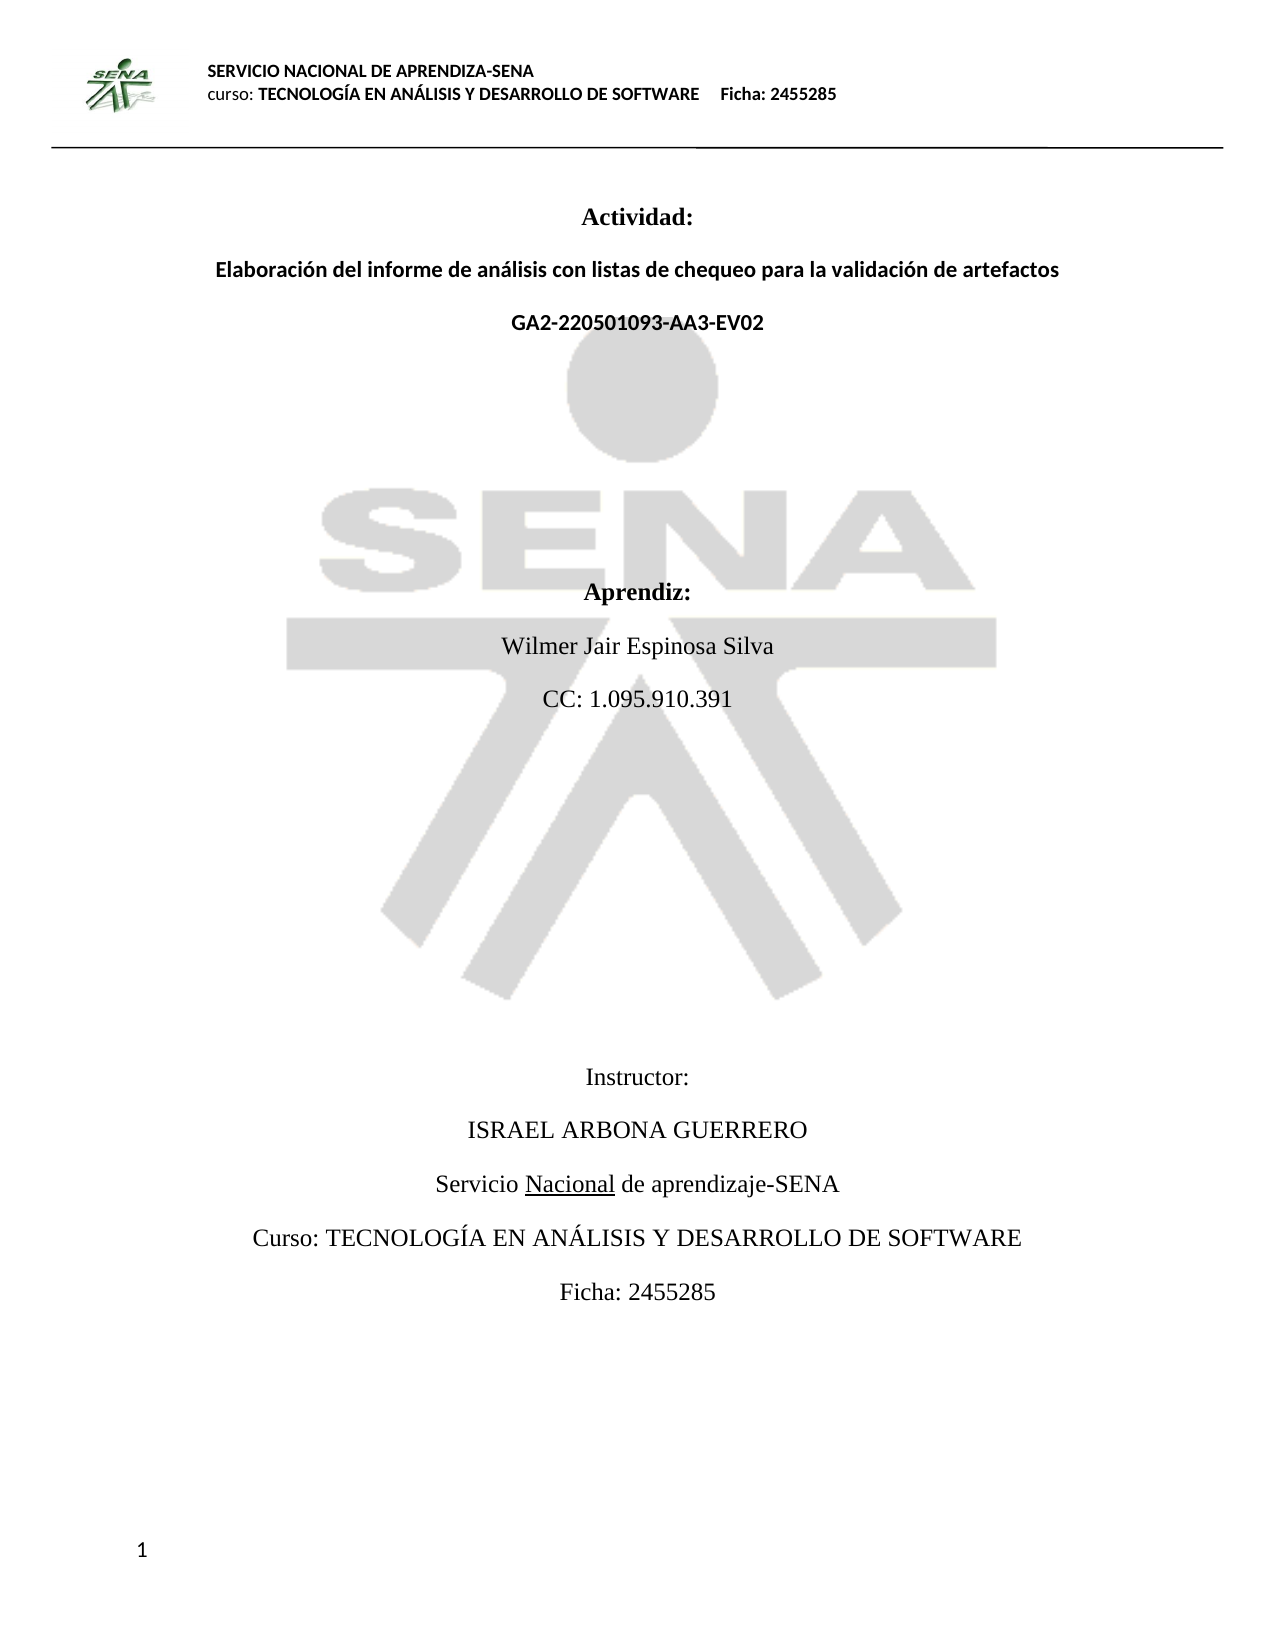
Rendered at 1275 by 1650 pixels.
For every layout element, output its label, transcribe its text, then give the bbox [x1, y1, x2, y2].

text GA2-220501093-AA3-EV02 [136, 308, 1139, 336]
text Wilmer Jair Espinosa Silva [136, 631, 1139, 659]
text Ficha: 2455285 [136, 1277, 1139, 1306]
text CC: 1.095.910.391 [136, 684, 1139, 713]
text Actividad: [136, 202, 1139, 230]
text Curso: TECNOLOGÍA EN ANÁLISIS Y DESARROLLO DE SOFTWARE [136, 1223, 1139, 1252]
picture [52, 43, 189, 133]
text Instructor: [136, 1062, 1139, 1090]
text Elaboración del informe de análisis con listas de chequeo para la validación de artefactos [136, 255, 1139, 283]
text Aprendiz: [136, 577, 1139, 606]
text Servicio Nacional de aprendizaje-SENA [136, 1169, 1139, 1198]
text ISRAEL ARBONA GUERRERO [136, 1115, 1139, 1144]
